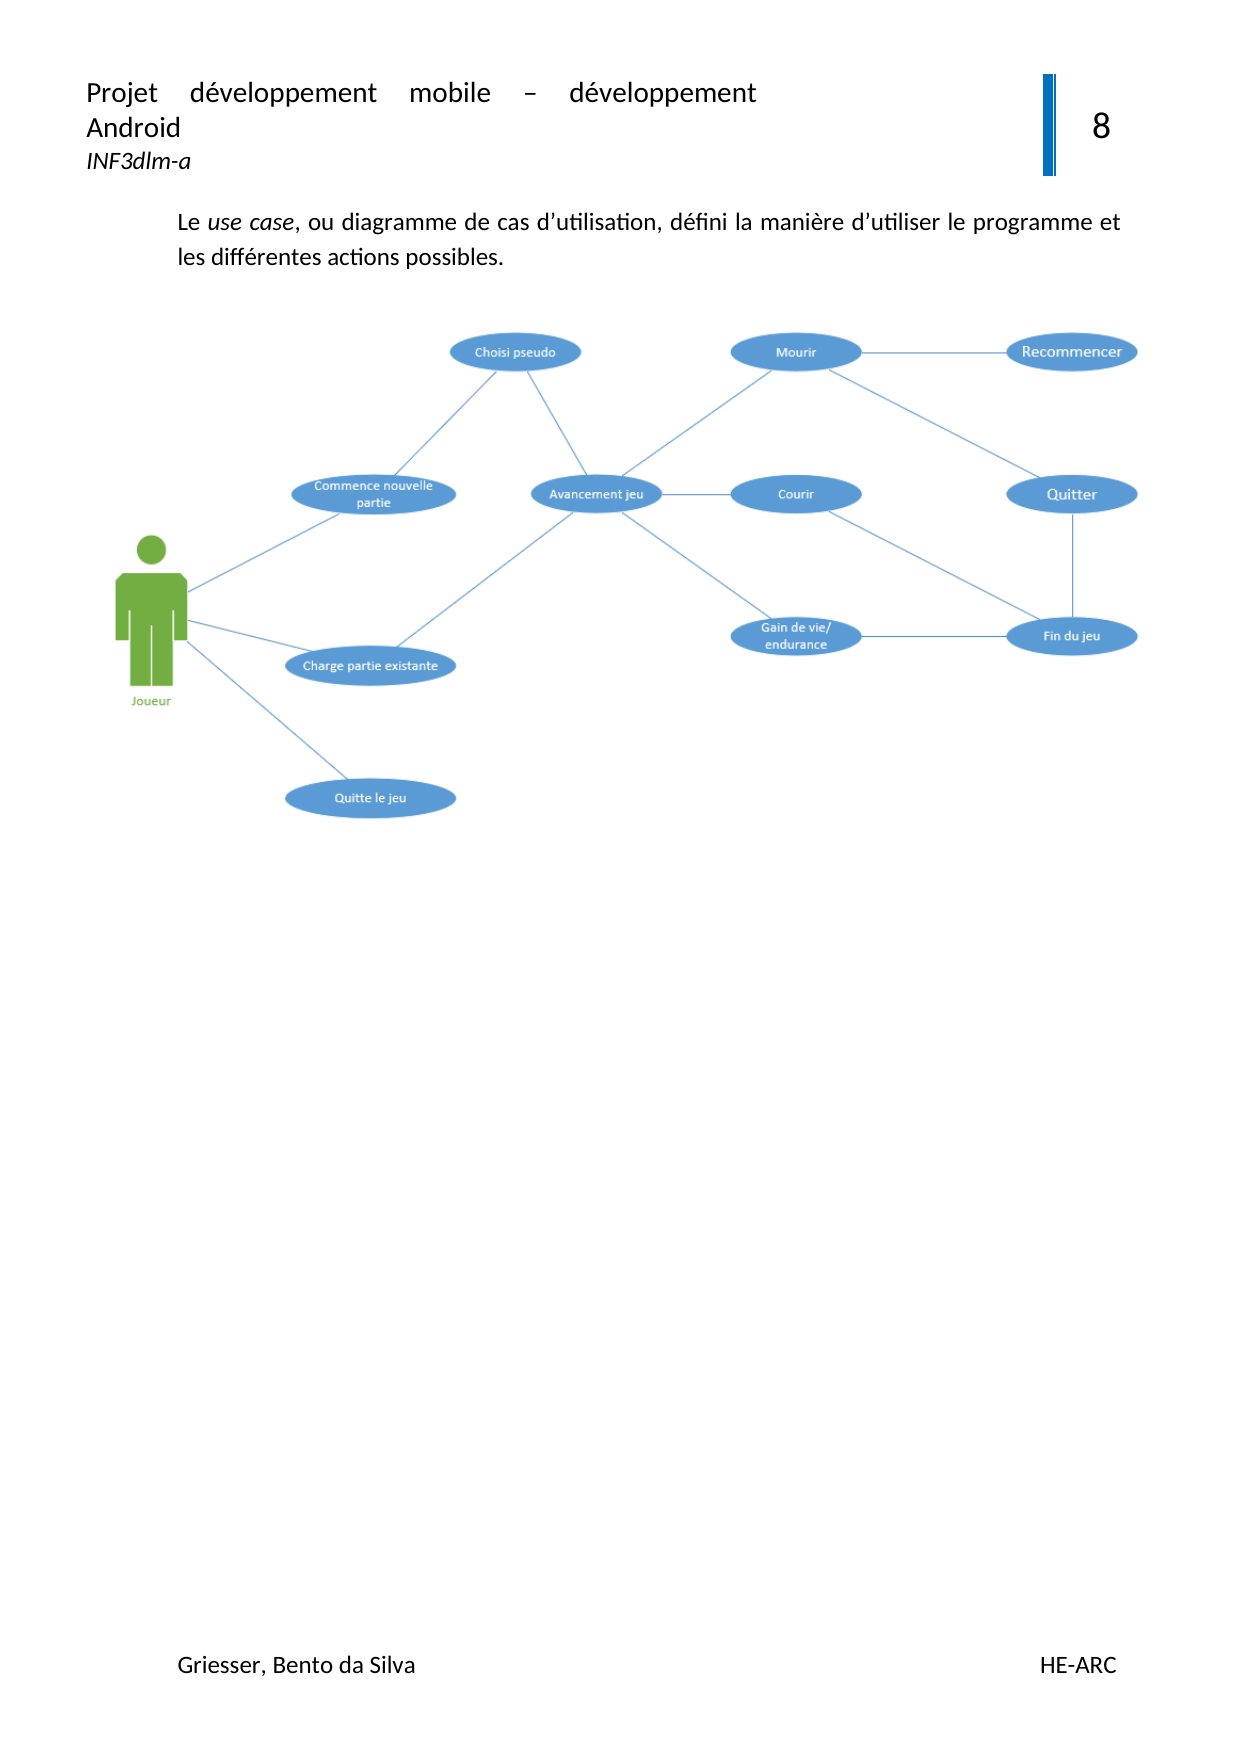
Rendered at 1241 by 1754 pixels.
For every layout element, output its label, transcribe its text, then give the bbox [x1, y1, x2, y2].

text Le use case, ou diagramme de cas d’utilisation, défini la manière d’utiliser le programme et les différentes actions possibles. [177, 206, 1122, 272]
picture [90, 297, 1150, 846]
